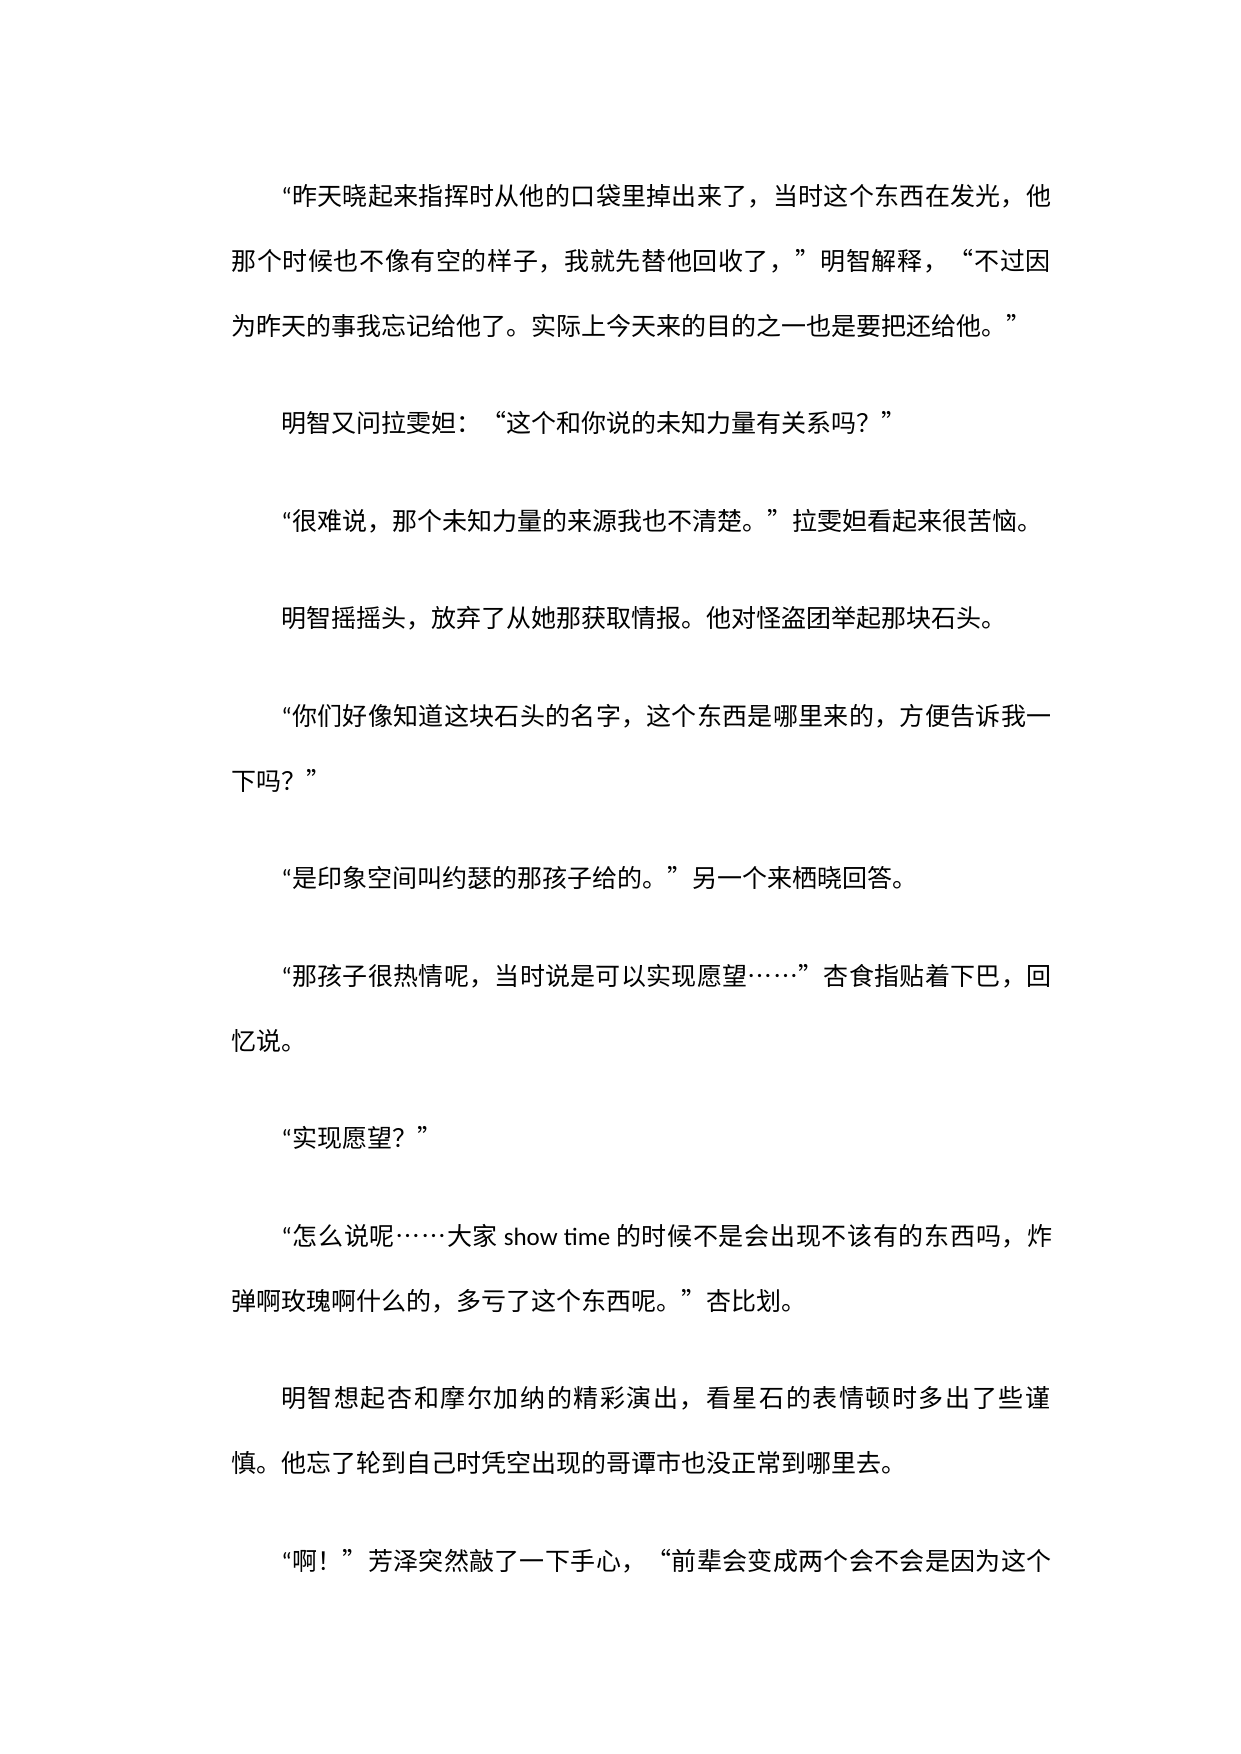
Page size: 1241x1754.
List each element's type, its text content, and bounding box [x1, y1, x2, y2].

text 明智想起杏和摩尔加纳的精彩演出，看星石的表情顿时多出了些谨慎。他忘了轮到自己时凭空出现的哥谭市也没正常到哪里去。 [231, 1364, 1053, 1494]
text “是印象空间叫约瑟的那孩子给的。”另一个来栖晓回答。 [231, 844, 1053, 909]
text “那孩子很热情呢，当时说是可以实现愿望……”杏食指贴着下巴，回忆说。 [231, 942, 1053, 1072]
text “很难说，那个未知力量的来源我也不清楚。”拉雯妲看起来很苦恼。 [231, 487, 1053, 552]
text “昨天晓起来指挥时从他的口袋里掉出来了，当时这个东西在发光，他那个时候也不像有空的样子，我就先替他回收了，”明智解释，“不过因为昨天的事我忘记给他了。实际上今天来的目的之一也是要把还给他。” [231, 162, 1053, 357]
text “你们好像知道这块石头的名字，这个东西是哪里来的，方便告诉我一下吗？” [231, 682, 1053, 812]
text 明智又问拉雯妲：“这个和你说的未知力量有关系吗？” [231, 389, 1053, 454]
text 明智摇摇头，放弃了从她那获取情报。他对怪盗团举起那块石头。 [231, 584, 1053, 649]
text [231, 1527, 1053, 1592]
text “实现愿望？” [231, 1104, 1053, 1169]
text “怎么说呢……大家show time的时候不是会出现不该有的东西吗，炸弹啊玫瑰啊什么的，多亏了这个东西呢。”杏比划。 [231, 1202, 1053, 1332]
